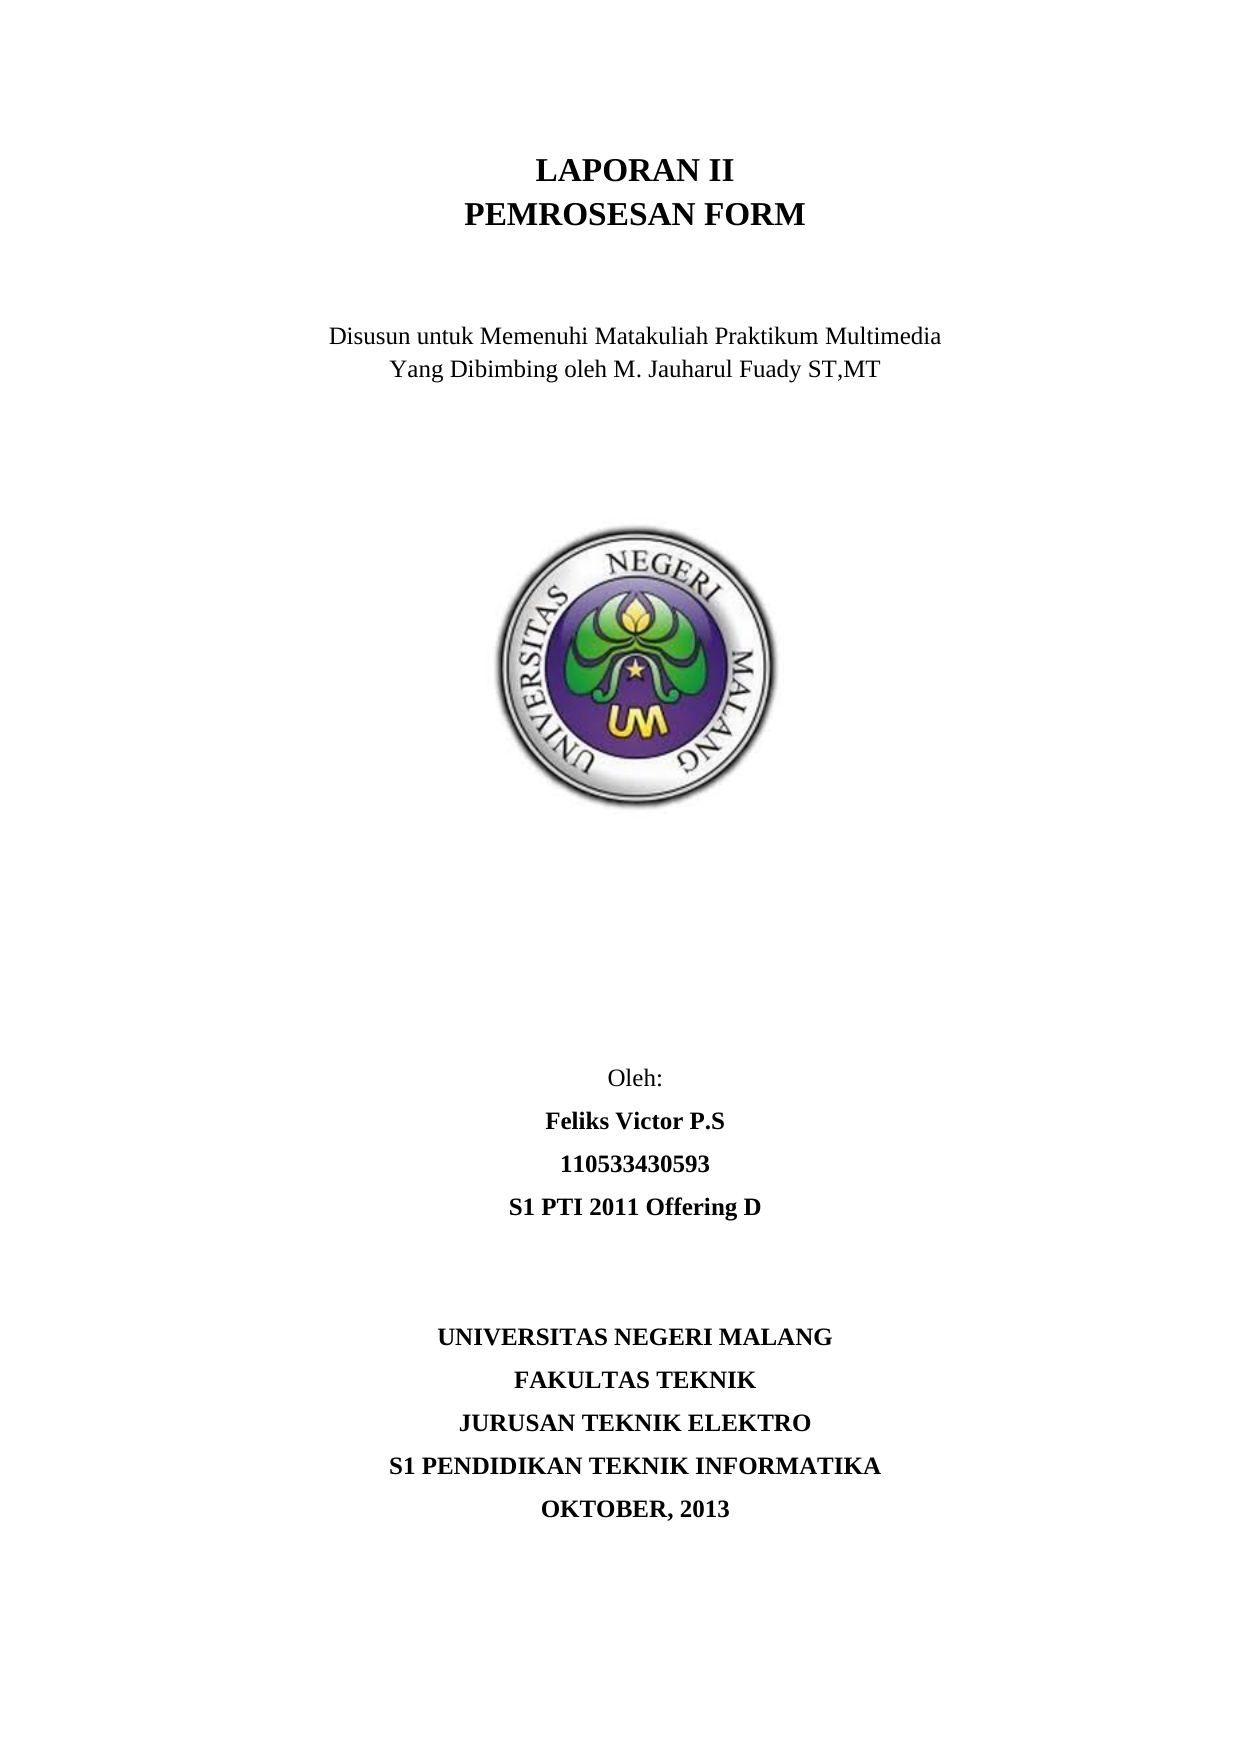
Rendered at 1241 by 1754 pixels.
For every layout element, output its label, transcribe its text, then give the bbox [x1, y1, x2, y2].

list Disusun untuk Memenuhi Matakuliah Praktikum Multimedia [103, 321, 1167, 349]
text S1 PTI 2011 Offering D [103, 1192, 1167, 1221]
list PEMROSESAN FORM [103, 194, 1167, 232]
text JURUSAN TEKNIK ELEKTRO [103, 1408, 1167, 1437]
text UNIVERSITAS NEGERI MALANG [103, 1322, 1167, 1351]
text Oleh: [103, 1063, 1167, 1092]
text Feliks Victor P.S [103, 1106, 1167, 1135]
list LAPORAN II [103, 150, 1167, 188]
text 110533430593 [103, 1149, 1167, 1178]
text FAKULTAS TEKNIK [103, 1365, 1167, 1394]
list Yang Dibimbing oleh M. Jauharul Fuady ST,MT [103, 354, 1167, 382]
text OKTOBER, 2013 [103, 1494, 1167, 1523]
picture [485, 518, 786, 819]
text S1 PENDIDIKAN TEKNIK INFORMATIKA [103, 1451, 1167, 1480]
